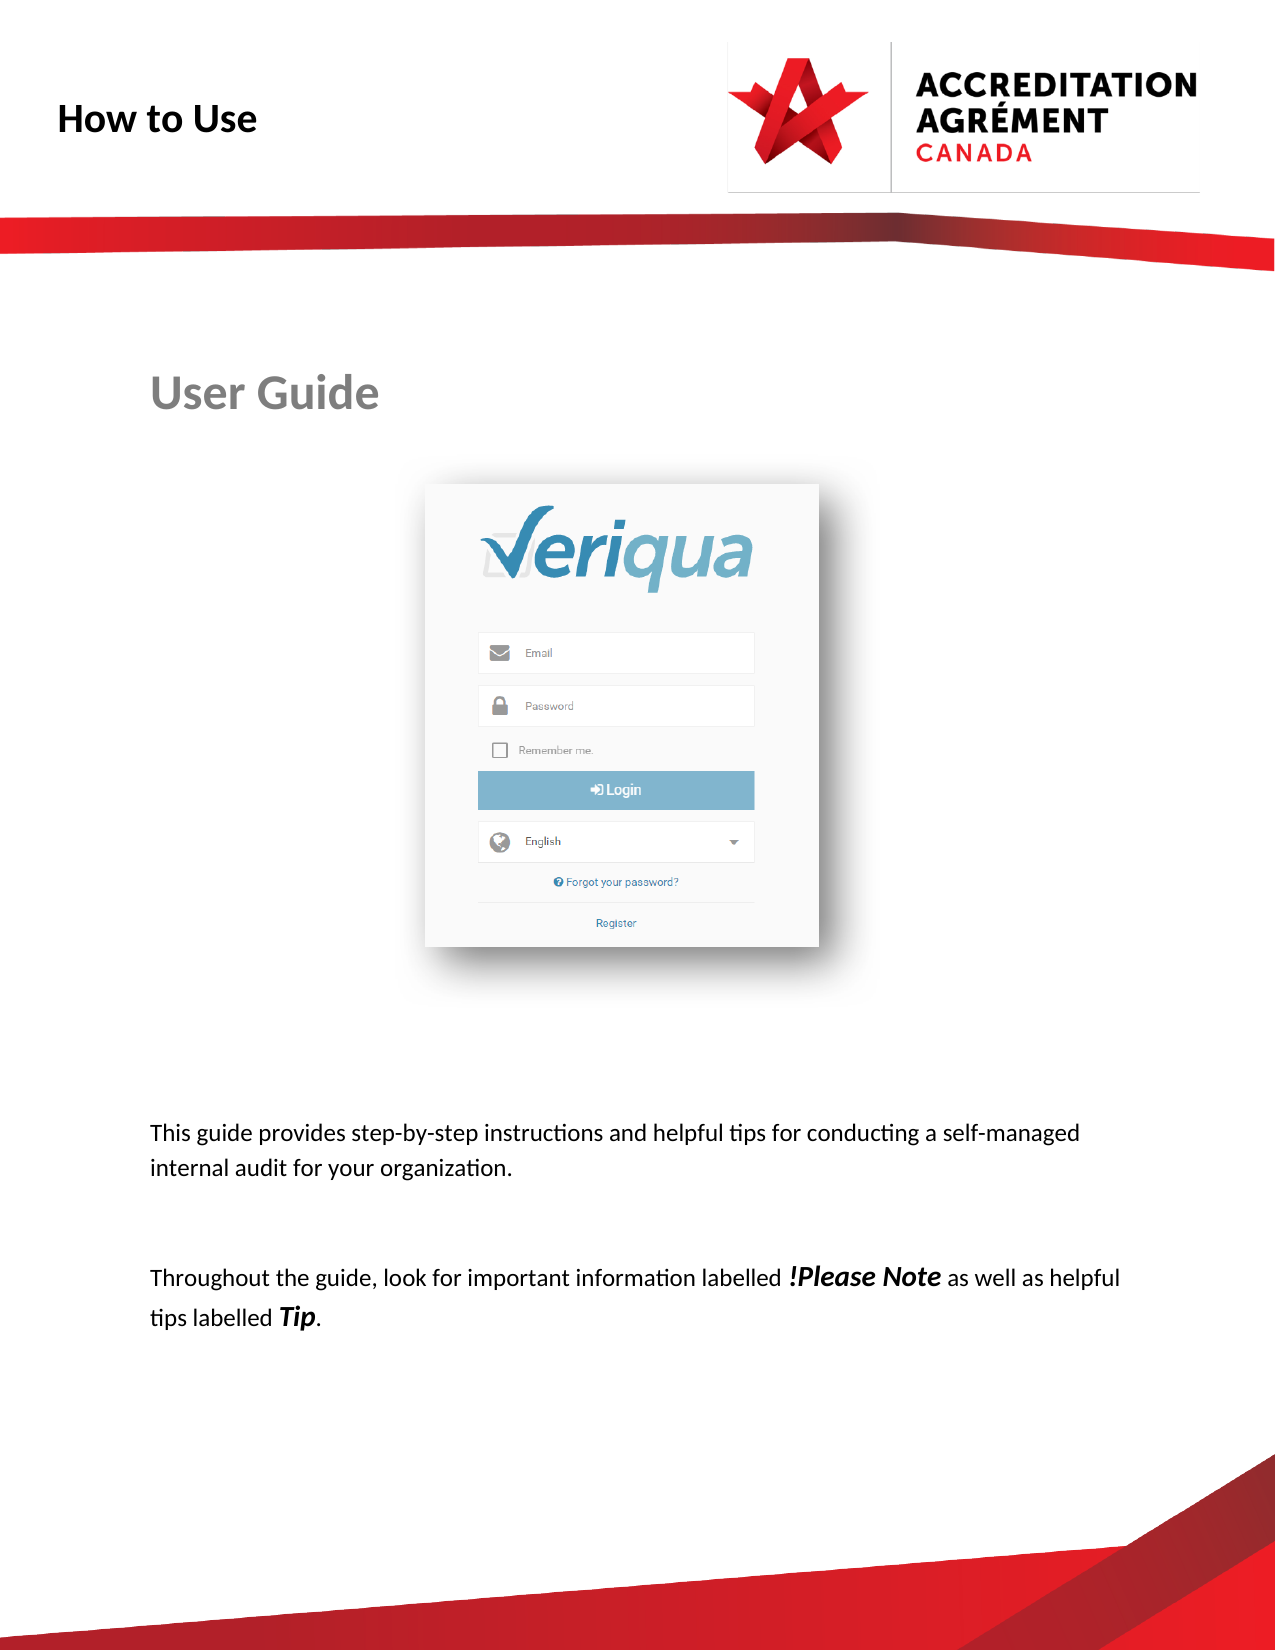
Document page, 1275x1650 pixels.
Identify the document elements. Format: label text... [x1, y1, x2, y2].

text This guide provides step-by-step instructions and helpful tips for conducting a self-managed internal audit for your organization. [150, 1118, 1125, 1183]
picture [0, 42, 1275, 273]
text User Guide [150, 361, 1125, 422]
picture [0, 1450, 1275, 1650]
picture [425, 484, 819, 947]
text Throughout the guide, look for important information labelled !Please Note as well as helpful tips labelled Tip. [150, 1258, 1125, 1334]
